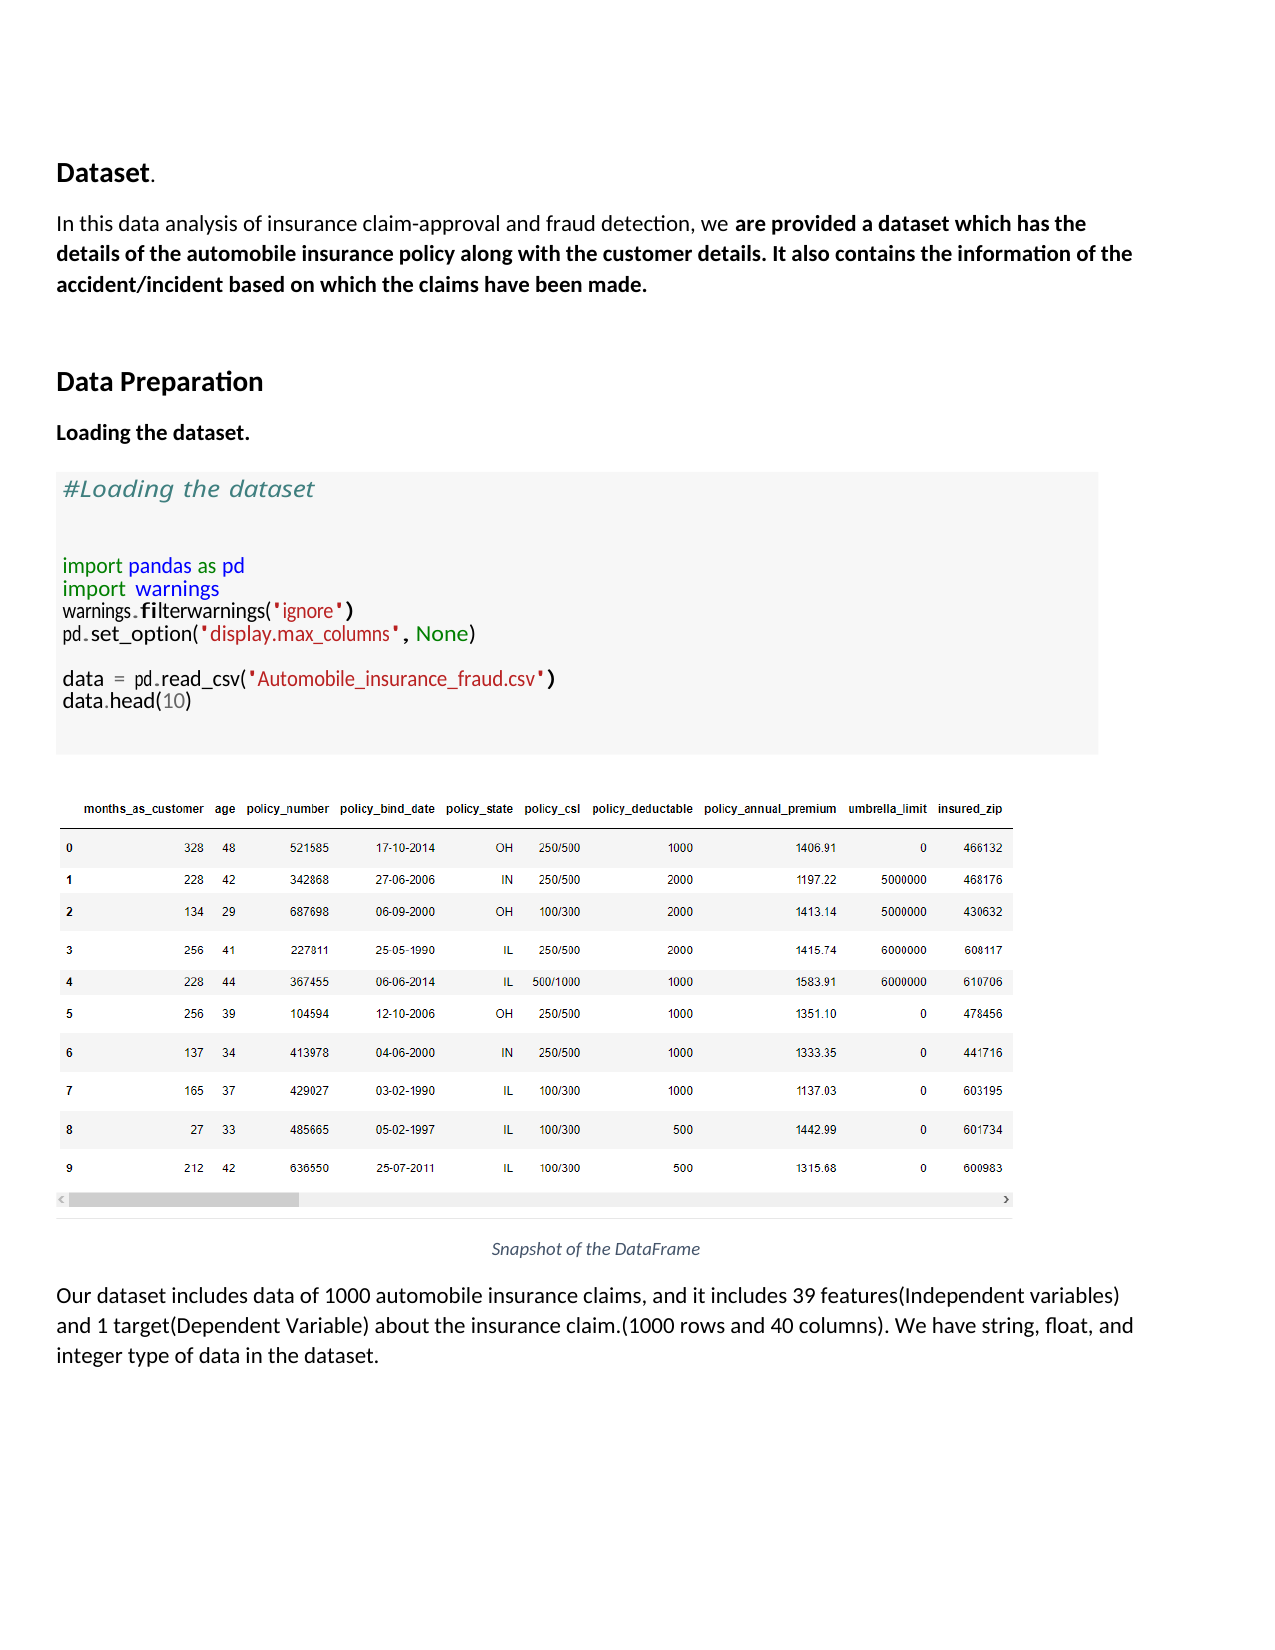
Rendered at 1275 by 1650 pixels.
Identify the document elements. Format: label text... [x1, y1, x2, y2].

text In this data analysis of insurance claim-approval and fraud detection, we are provided a dataset which has the details of the automobile insurance policy along with the customer details. It also contains the information of the accident/incident based on which the claims have been made. [56, 209, 1137, 298]
text Our dataset includes data of 1000 automobile insurance claims, and it includes 39 features(Independent variables) and 1 target(Dependent Variable) about the insurance claim.(1000 rows and 40 columns). We have string, float, and integer type of data in the dataset. [56, 1281, 1137, 1369]
text Snapshot of the DataFrame [56, 1237, 1137, 1260]
text Data Preparation [56, 363, 1137, 399]
text Loading the dataset. [56, 418, 1137, 447]
text Dataset. [56, 154, 1137, 190]
picture [56, 790, 1032, 1219]
